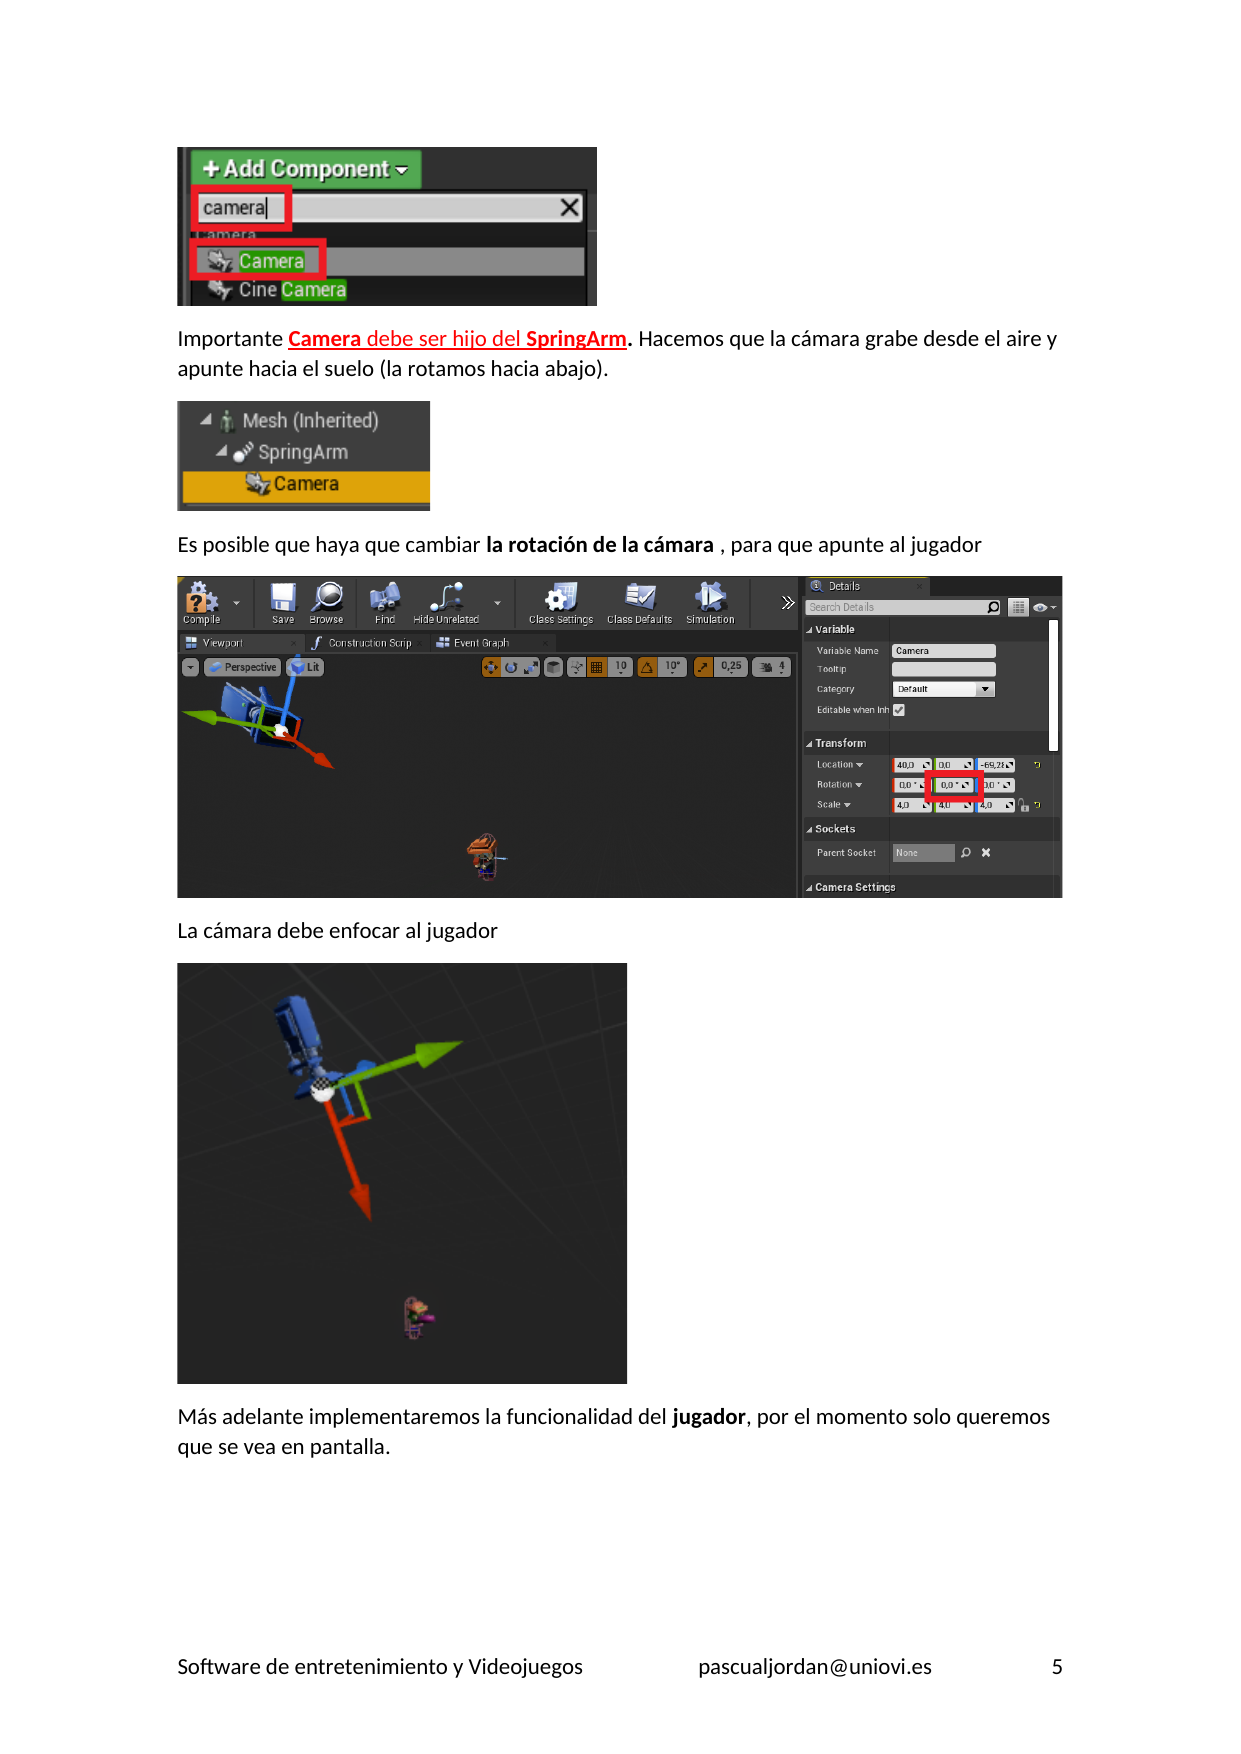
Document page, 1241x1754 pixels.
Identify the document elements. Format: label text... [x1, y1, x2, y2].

text La cámara debe enfocar al jugador [177, 916, 1063, 944]
text Importante Camera debe ser hijo del SpringArm. Hacemos que la cámara grabe desde el aire y apunte hacia el suelo (la rotamos hacia abajo). [177, 324, 1063, 382]
picture [177, 963, 628, 1384]
picture [177, 401, 431, 511]
text Es posible que haya que cambiar la rotación de la cámara , para que apunte al jugador [177, 530, 1063, 558]
picture [177, 576, 1063, 898]
text Más adelante implementaremos la funcionalidad del jugador, por el momento solo queremos que se vea en pantalla. [177, 1402, 1063, 1460]
picture [177, 147, 597, 306]
